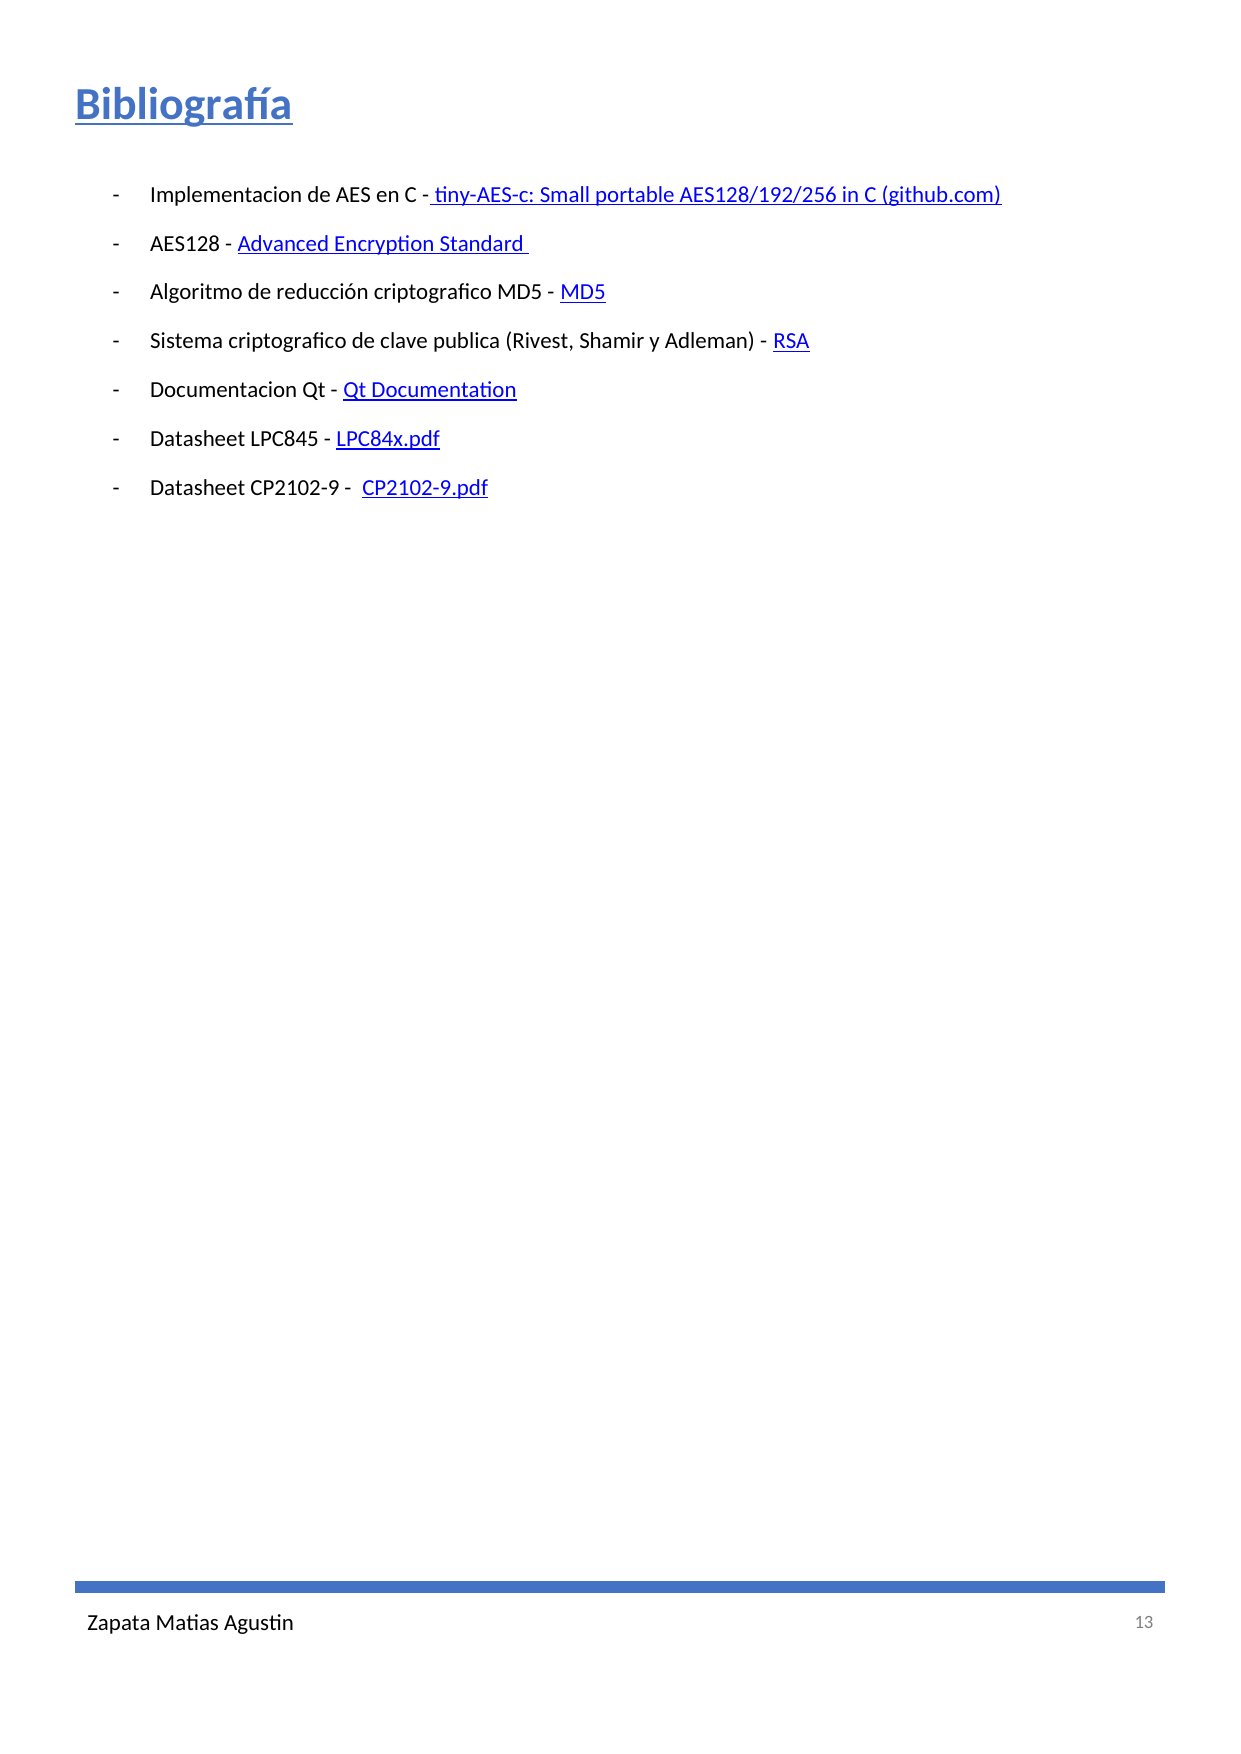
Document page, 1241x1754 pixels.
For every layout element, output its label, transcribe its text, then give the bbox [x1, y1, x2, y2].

list Datasheet CP2102-9 - CP2102-9.pdf [112, 473, 1165, 501]
list Sistema criptografico de clave publica (Rivest, Shamir y Adleman) - RSA [112, 326, 1165, 354]
list Datasheet LPC845 - LPC84x.pdf [112, 424, 1165, 452]
list Algoritmo de reducción criptografico MD5 - MD5 [112, 277, 1165, 306]
list Documentacion Qt - Qt Documentation [112, 375, 1165, 403]
list AES128 - Advanced Encryption Standard [112, 229, 1165, 257]
list Implementacion de AES en C - tiny-AES-c: Small portable AES128/192/256 in C (github.com) [112, 180, 1165, 208]
text Bibliografía [75, 75, 1165, 131]
